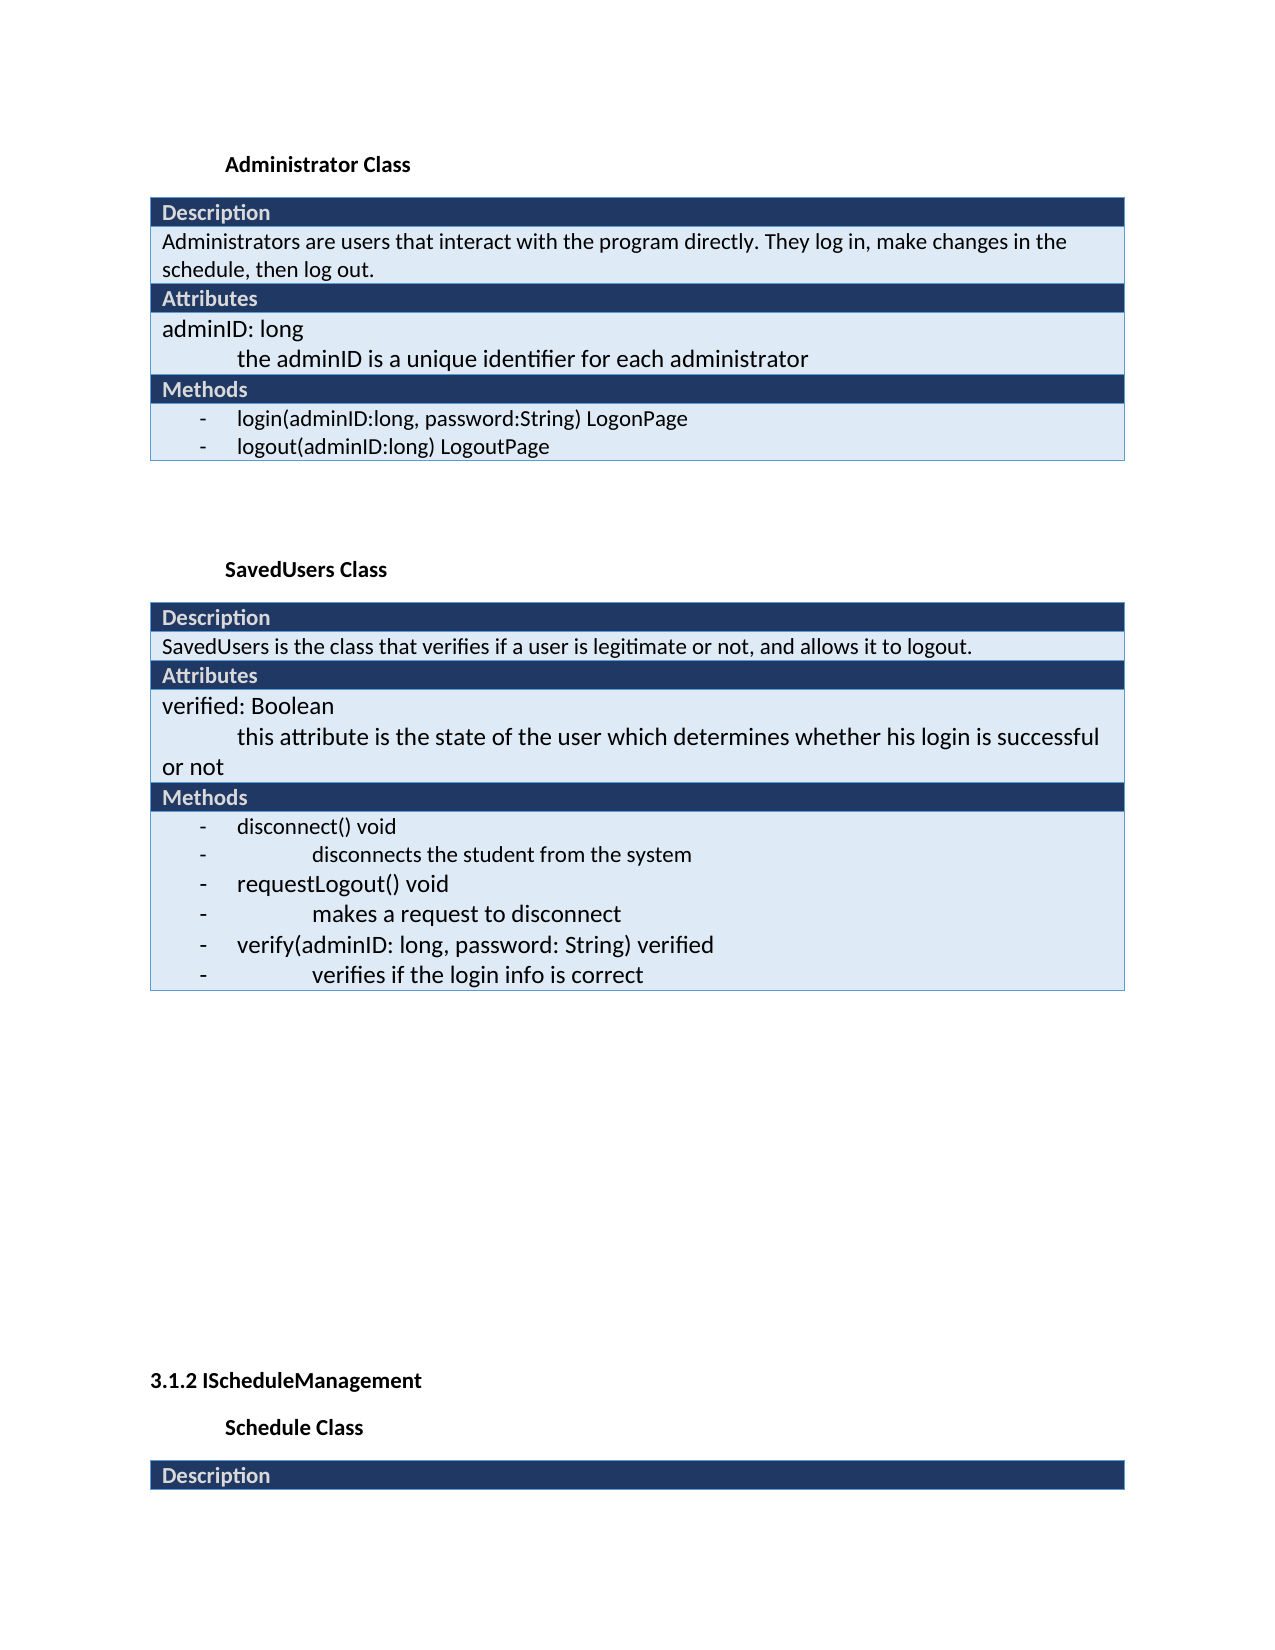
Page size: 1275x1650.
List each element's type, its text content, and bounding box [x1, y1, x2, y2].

table_header Description [151, 198, 1124, 226]
text Administrator Class [150, 150, 1125, 178]
table_cell Attributes [151, 284, 1124, 312]
table_header Description [151, 603, 1124, 631]
table_header Description [151, 1461, 1124, 1489]
table_cell verified: Boolean this attribute is the state of the user which determines whether his login is successful or not [151, 690, 1124, 782]
table_cell Methods [151, 783, 1124, 811]
table_cell adminID: long the adminID is a unique identifier for each administrator [151, 313, 1124, 374]
table_cell SavedUsers is the class that verifies if a user is legitimate or not, and allows it to logout. [151, 632, 1124, 660]
table_cell Administrators are users that interact with the program directly. They log in, make changes in the schedule, then log out. [151, 227, 1124, 283]
text Schedule Class [150, 1413, 1125, 1441]
table_cell login(adminID:long, password:String) LogonPage logout(adminID:long) LogoutPage [151, 404, 1124, 460]
table_cell Attributes [151, 661, 1124, 689]
table_cell disconnect() void disconnects the student from the system requestLogout() void makes a request to disconnect verify(adminID: long, password: String) verified verifies if the login info is correct [151, 812, 1124, 990]
table_cell Methods [151, 375, 1124, 403]
text SavedUsers Class [150, 555, 1125, 583]
text 3.1.2 IScheduleManagement [150, 1366, 1125, 1394]
